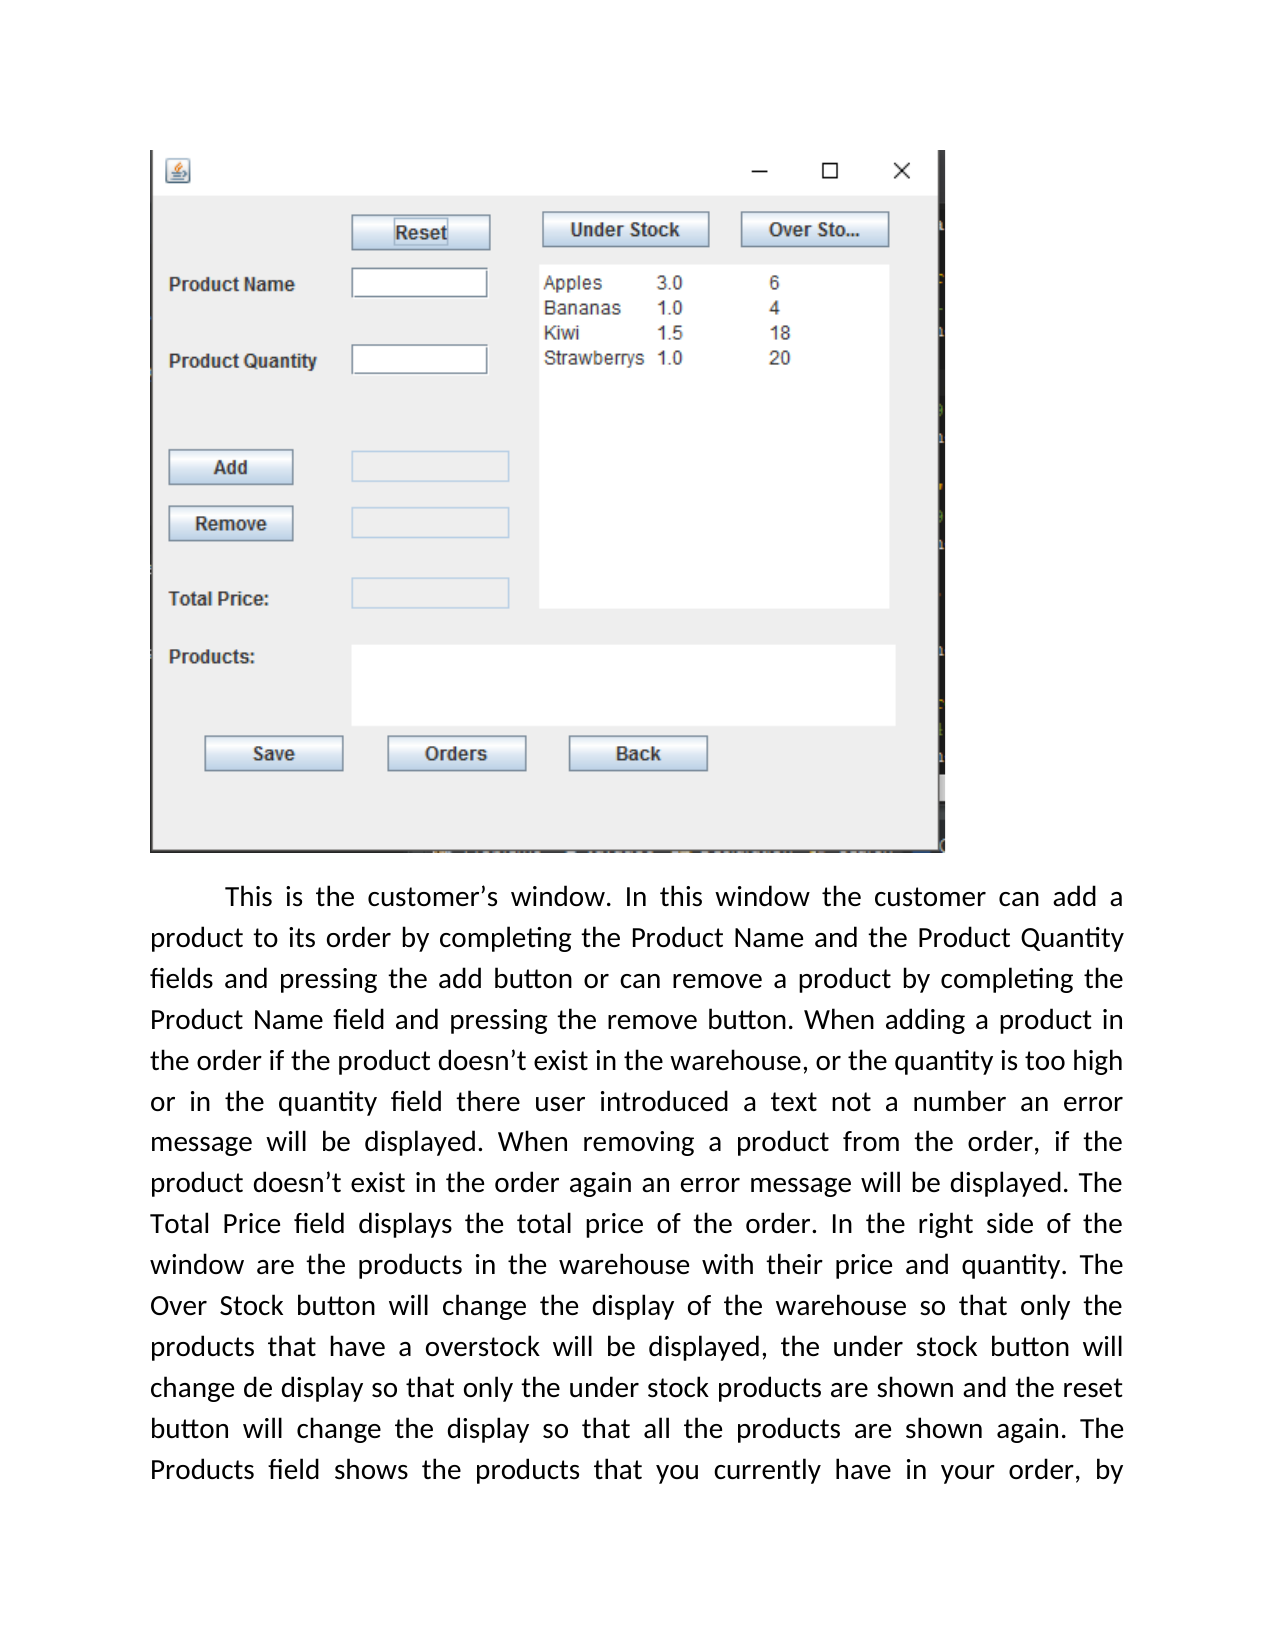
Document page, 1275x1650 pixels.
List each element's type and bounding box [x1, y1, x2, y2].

text [150, 878, 1125, 1487]
picture [150, 150, 946, 853]
